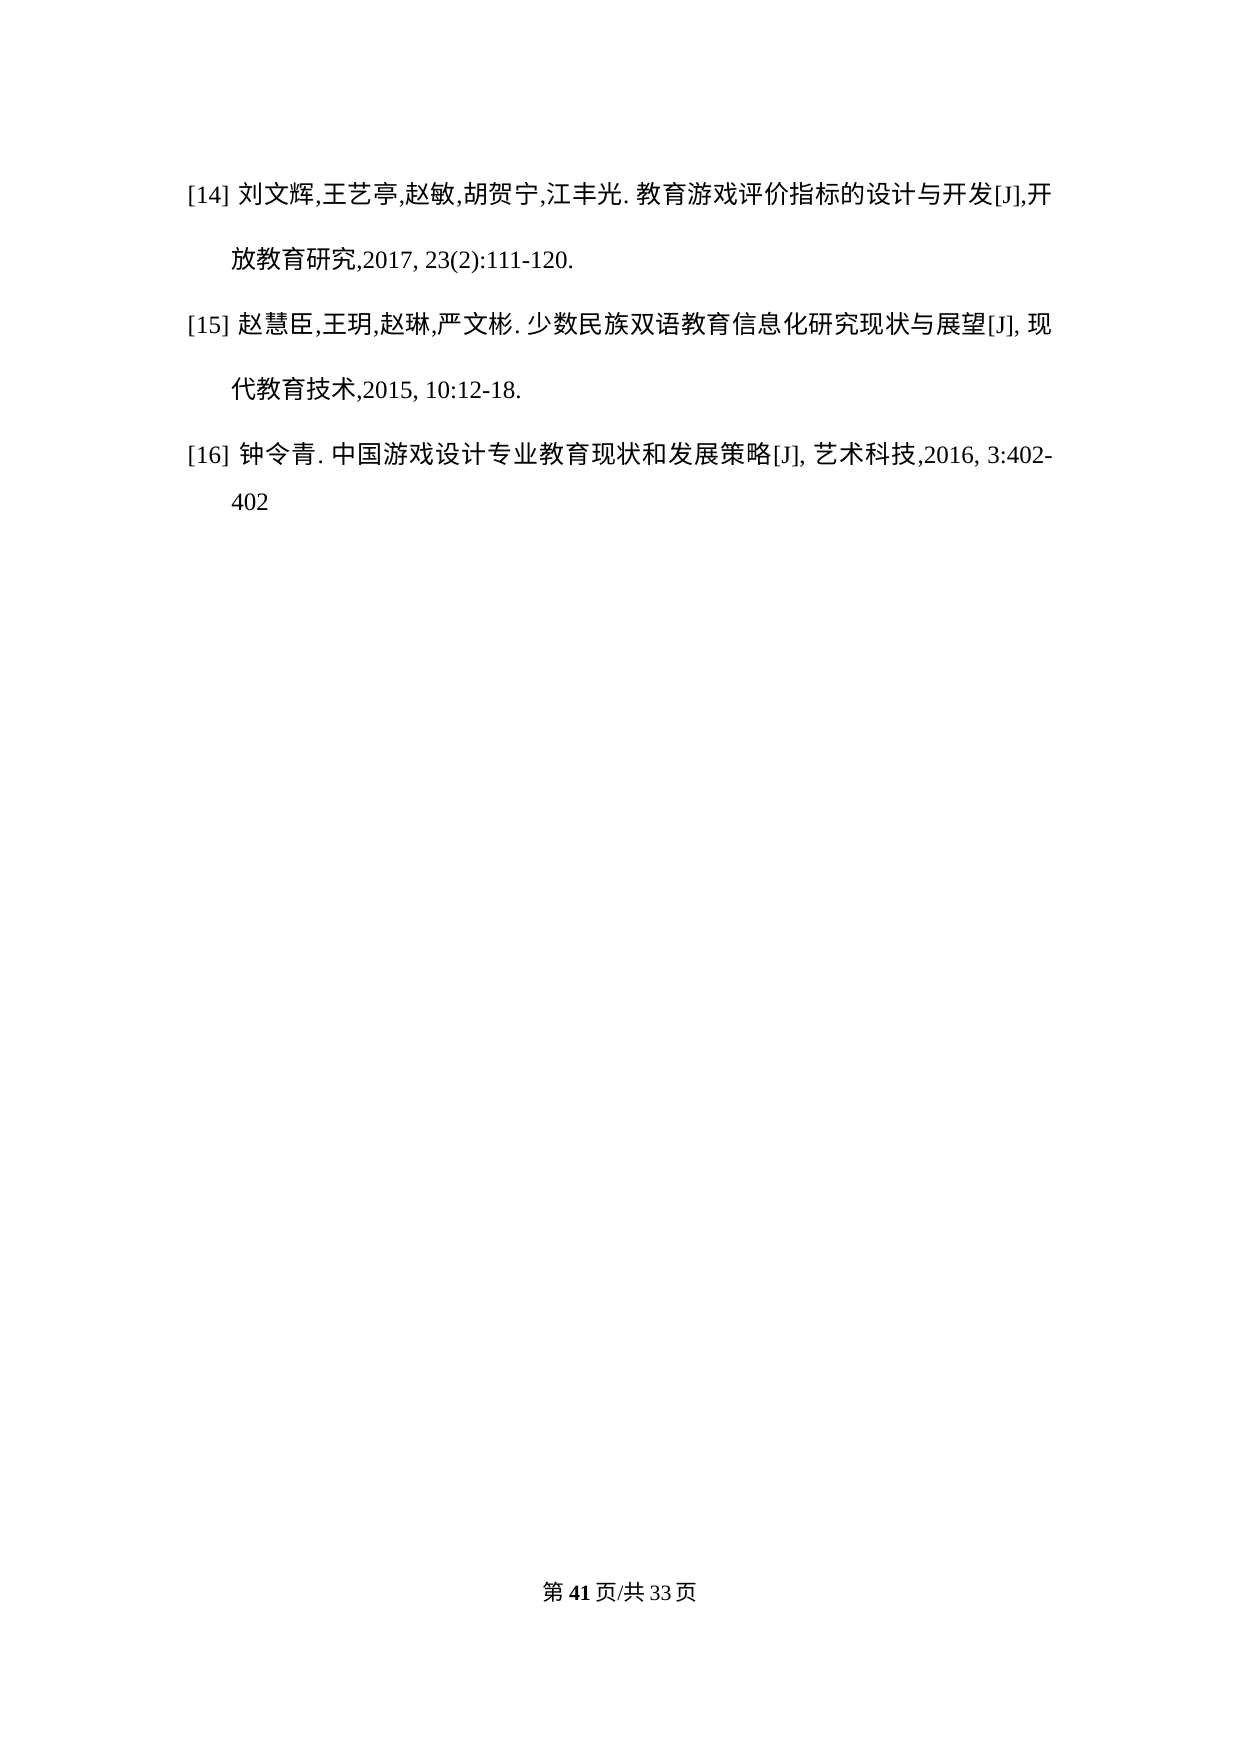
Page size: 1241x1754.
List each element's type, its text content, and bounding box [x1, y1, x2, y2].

list 赵慧臣,王玥,赵琳,严文彬. 少数民族双语教育信息化研究现状与展望[J], 现代教育技术,2015, 10:12-18. [187, 290, 1053, 420]
list 钟令青. 中国游戏设计专业教育现状和发展策略[J], 艺术科技,2016, 3:402-402 [187, 420, 1053, 517]
list 刘文辉,王艺亭,赵敏,胡贺宁,江丰光. 教育游戏评价指标的设计与开发[J],开放教育研究,2017, 23(2):111-120. [187, 160, 1053, 290]
